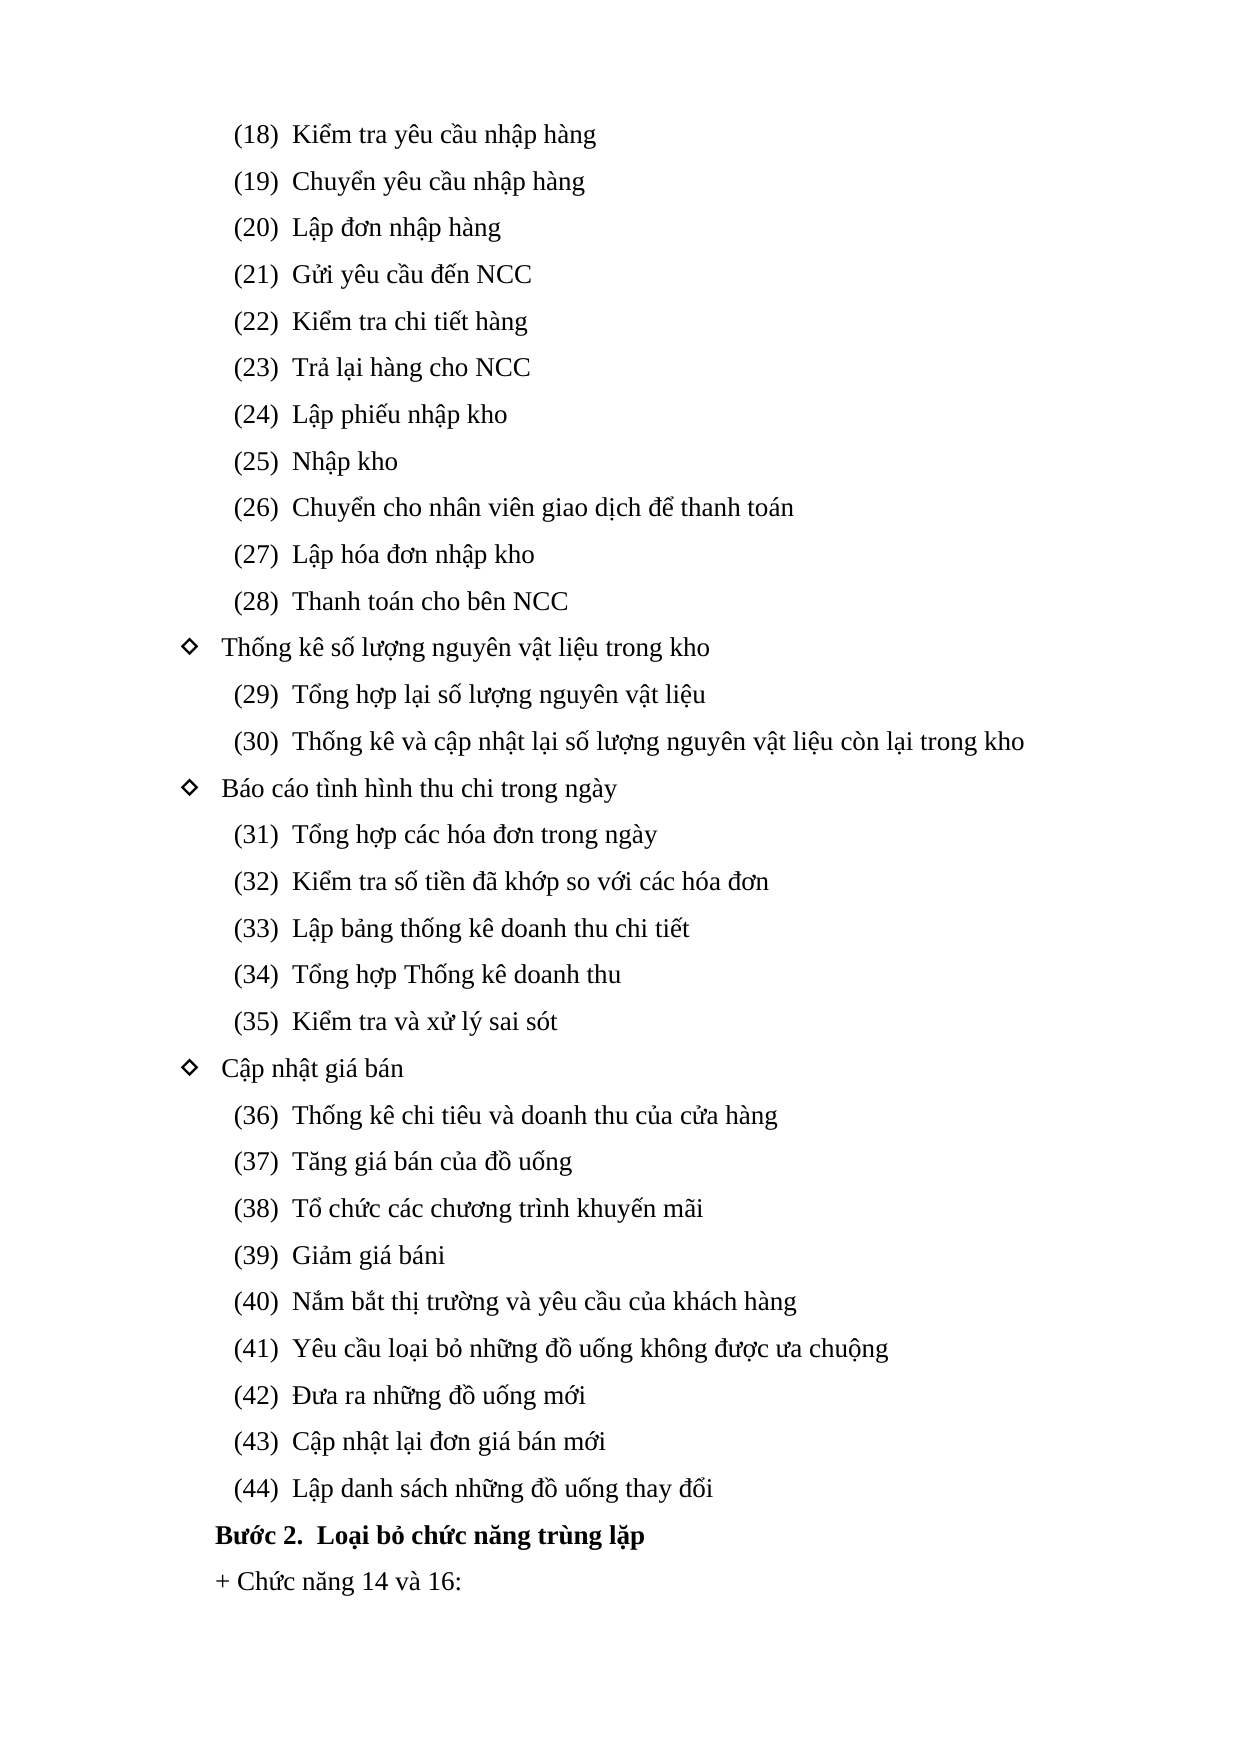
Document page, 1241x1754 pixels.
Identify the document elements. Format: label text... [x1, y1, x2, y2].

list Tổng hợp các hóa đơn trong ngày [233, 818, 1122, 850]
list Nhập kho [233, 445, 1122, 476]
list Yêu cầu loại bỏ những đồ uống không được ưa chuộng [233, 1332, 1122, 1363]
list Thống kê số lượng nguyên vật liệu trong kho [177, 631, 1122, 663]
list Báo cáo tình hình thu chi trong ngày [177, 772, 1122, 803]
list Lập đơn nhập hàng [233, 211, 1122, 243]
list Chuyển yêu cầu nhập hàng [233, 165, 1122, 196]
list Cập nhật lại đơn giá bán mới [233, 1425, 1122, 1457]
list Chuyển cho nhân viên giao dịch để thanh toán [233, 491, 1122, 523]
list Đưa ra những đồ uống mới [233, 1379, 1122, 1410]
list Tổng hợp Thống kê doanh thu [233, 958, 1122, 990]
list Lập bảng thống kê doanh thu chi tiết [233, 912, 1122, 943]
list Tổ chức các chương trình khuyến mãi [233, 1192, 1122, 1223]
list Gửi yêu cầu đến NCC [233, 258, 1122, 289]
list Lập danh sách những đồ uống thay đổi [233, 1472, 1122, 1503]
list Thống kê chi tiêu và doanh thu của cửa hàng [233, 1099, 1122, 1130]
list Tổng hợp lại số lượng nguyên vật liệu [233, 678, 1122, 709]
list Lập hóa đơn nhập kho [233, 538, 1122, 569]
list Kiểm tra số tiền đã khớp so với các hóa đơn [233, 865, 1122, 896]
list Thống kê và cập nhật lại số lượng nguyên vật liệu còn lại trong kho [233, 725, 1122, 756]
list Nắm bắt thị trường và yêu cầu của khách hàng [233, 1285, 1122, 1317]
list Kiểm tra chi tiết hàng [233, 305, 1122, 336]
list + Chức năng 14 và 16: [215, 1565, 1122, 1597]
list Tăng giá bán của đồ uống [233, 1145, 1122, 1177]
list Kiểm tra và xử lý sai sót [233, 1005, 1122, 1036]
list Giảm giá báni [233, 1239, 1122, 1270]
list Lập phiếu nhập kho [233, 398, 1122, 429]
list Trả lại hàng cho NCC [233, 351, 1122, 383]
list Bước 2. Loại bỏ chức năng trùng lặp [215, 1519, 1122, 1550]
list Thanh toán cho bên NCC [233, 585, 1122, 616]
list Cập nhật giá bán [177, 1052, 1122, 1083]
list Kiểm tra yêu cầu nhập hàng [233, 118, 1122, 149]
